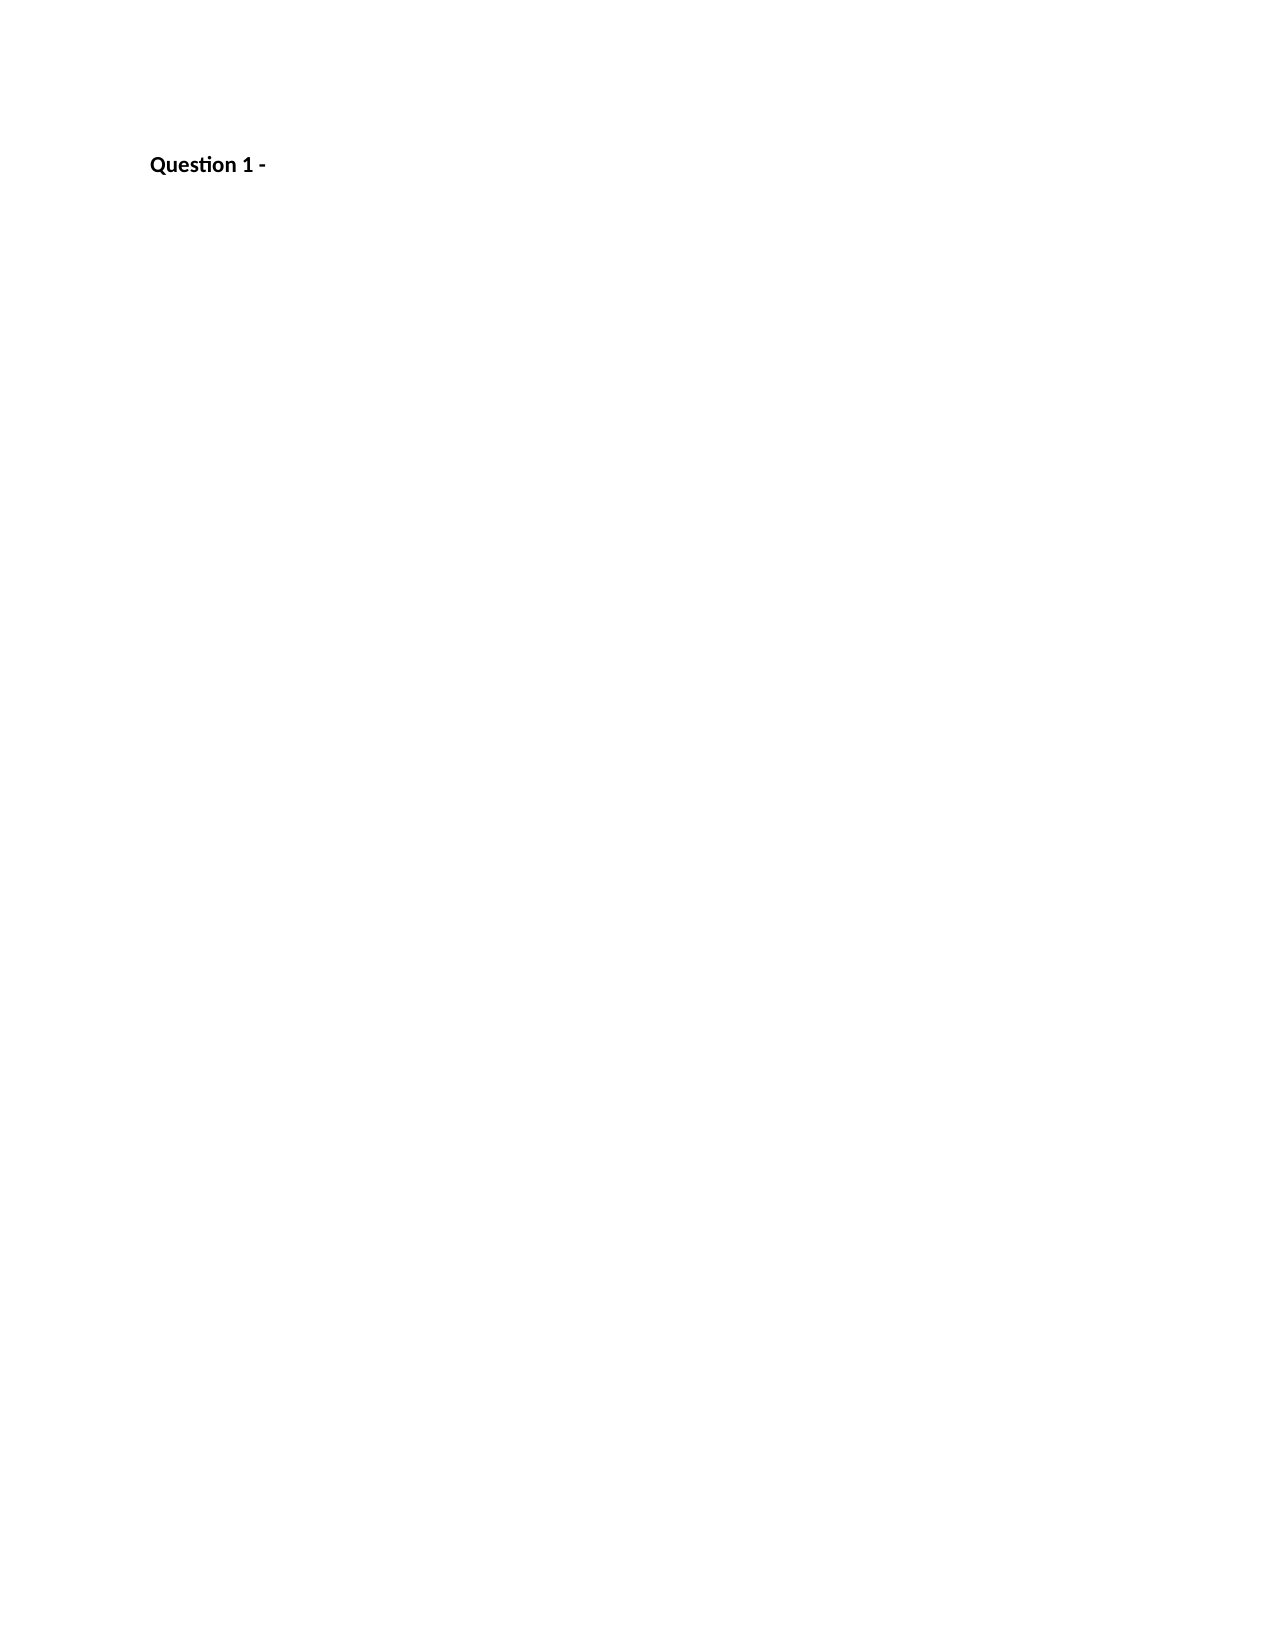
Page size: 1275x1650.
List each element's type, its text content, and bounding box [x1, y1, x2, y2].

text Question 1 - [150, 150, 1125, 178]
